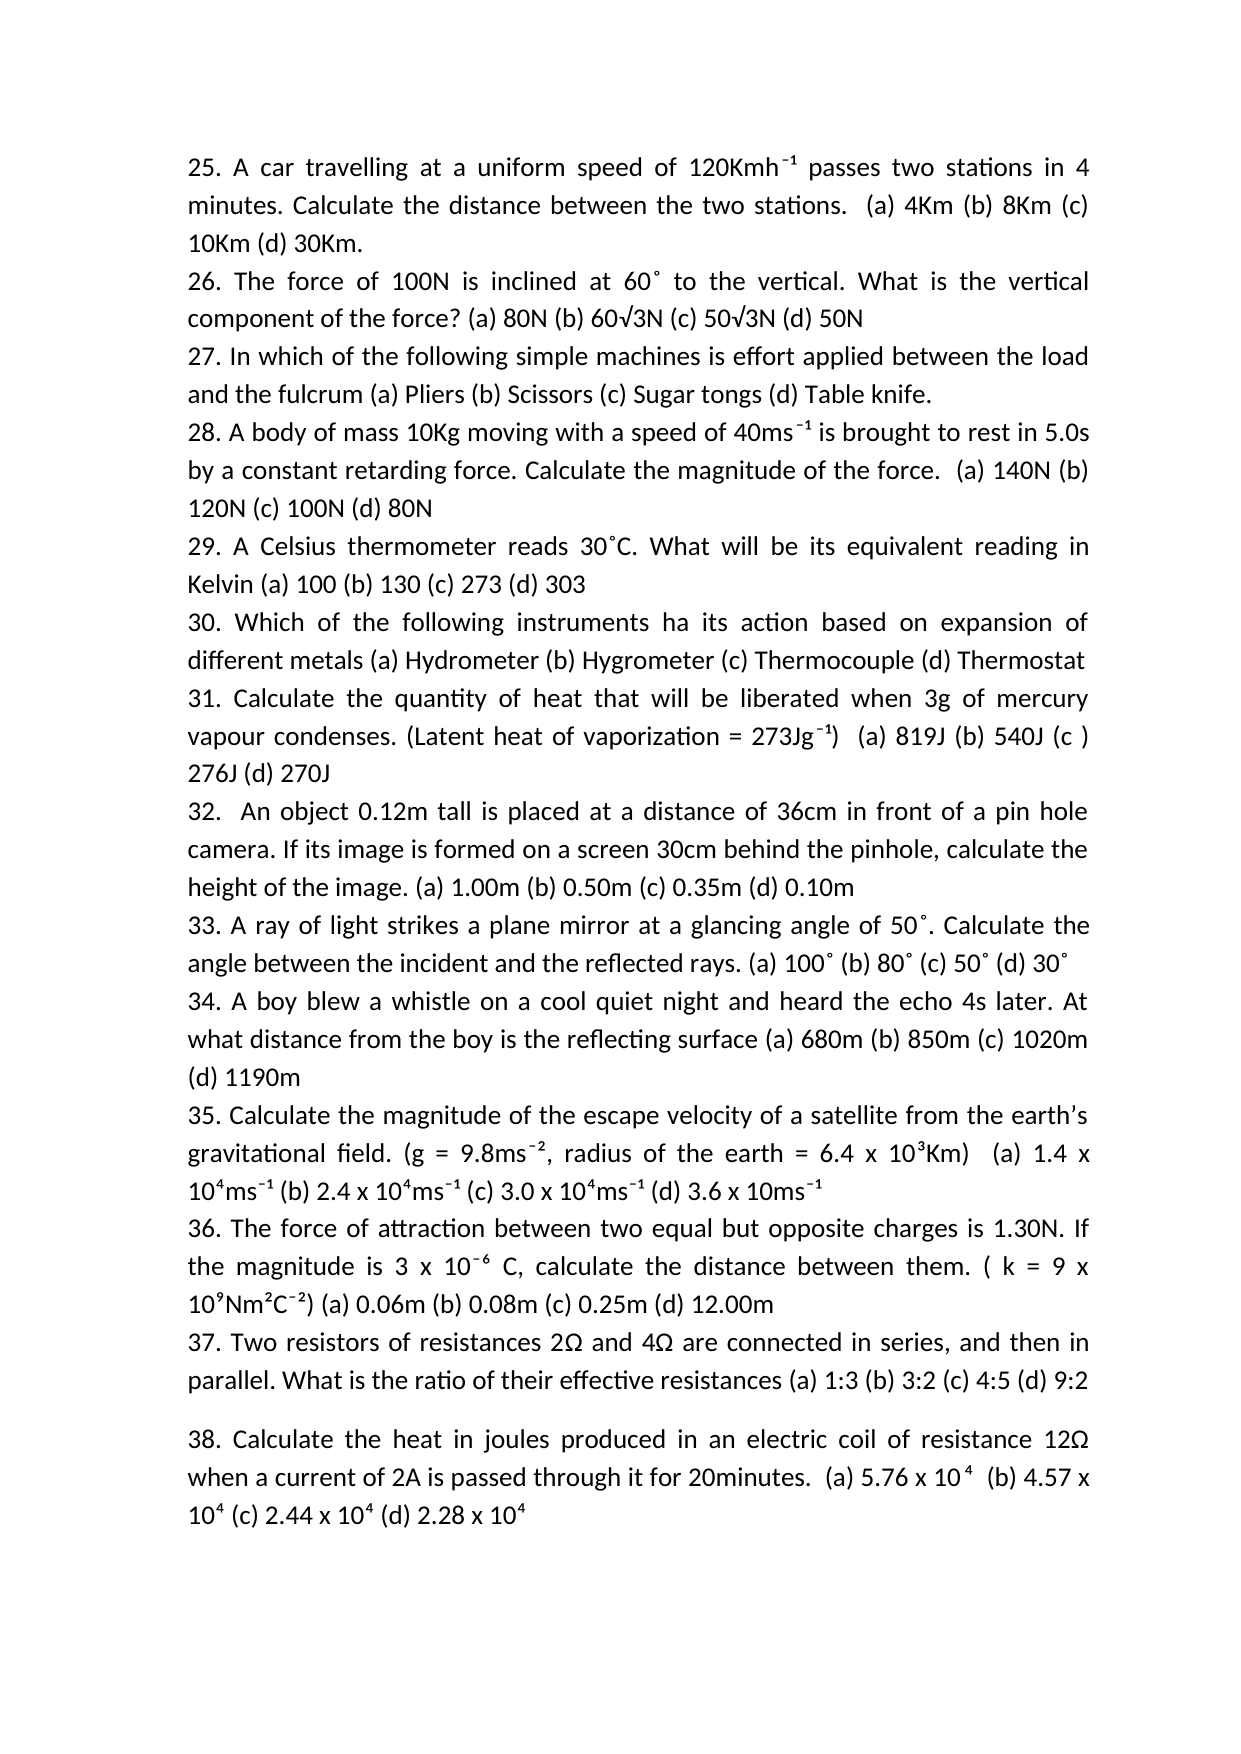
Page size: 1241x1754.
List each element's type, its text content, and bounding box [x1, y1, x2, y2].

text 28. A body of mass 10Kg moving with a speed of 40ms⁻¹ is brought to rest in 5.0s by a constant retarding force. Calculate the magnitude of the force. (a) 140N (b) 120N (c) 100N (d) 80N [187, 415, 1090, 524]
text 36. The force of attraction between two equal but opposite charges is 1.30N. If the magnitude is 3 x 10⁻⁶ C, calculate the distance between them. ( k = 9 x 10⁹Nm²C⁻²) (a) 0.06m (b) 0.08m (c) 0.25m (d) 12.00m [187, 1212, 1090, 1321]
text 38. Calculate the heat in joules produced in an electric coil of resistance 12Ω when a current of 2A is passed through it for 20minutes. (a) 5.76 x 10⁴ (b) 4.57 x 10⁴ (c) 2.44 x 10⁴ (d) 2.28 x 10⁴ [187, 1422, 1090, 1531]
text 37. Two resistors of resistances 2Ω and 4Ω are connected in series, and then in parallel. What is the ratio of their effective resistances (a) 1:3 (b) 3:2 (c) 4:5 (d) 9:2 [187, 1325, 1090, 1396]
text 34. A boy blew a whistle on a cool quiet night and heard the echo 4s later. At what distance from the boy is the reflecting surface (a) 680m (b) 850m (c) 1020m (d) 1190m [187, 984, 1090, 1093]
text 30. Which of the following instruments ha its action based on expansion of different metals (a) Hydrometer (b) Hygrometer (c) Thermocouple (d) Thermostat [187, 605, 1090, 676]
text 27. In which of the following simple machines is effort applied between the load and the fulcrum (a) Pliers (b) Scissors (c) Sugar tongs (d) Table knife. [187, 339, 1090, 411]
text 25. A car travelling at a uniform speed of 120Kmh⁻¹ passes two stations in 4 minutes. Calculate the distance between the two stations. (a) 4Km (b) 8Km (c) 10Km (d) 30Km. [187, 150, 1090, 259]
text 29. A Celsius thermometer reads 30˚C. What will be its equivalent reading in Kelvin (a) 100 (b) 130 (c) 273 (d) 303 [187, 529, 1090, 600]
text 31. Calculate the quantity of heat that will be liberated when 3g of mercury vapour condenses. (Latent heat of vaporization = 273Jg⁻¹) (a) 819J (b) 540J (c ) 276J (d) 270J [187, 681, 1090, 790]
text 26. The force of 100N is inclined at 60˚ to the vertical. What is the vertical component of the force? (a) 80N (b) 60√3N (c) 50√3N (d) 50N [187, 264, 1090, 335]
text 35. Calculate the magnitude of the escape velocity of a satellite from the earth’s gravitational field. (g = 9.8ms⁻², radius of the earth = 6.4 x 10³Km) (a) 1.4 x 10⁴ms⁻¹ (b) 2.4 x 10⁴ms⁻¹ (c) 3.0 x 10⁴ms⁻¹ (d) 3.6 x 10ms⁻¹ [187, 1098, 1090, 1207]
text 33. A ray of light strikes a plane mirror at a glancing angle of 50˚. Calculate the angle between the incident and the reflected rays. (a) 100˚ (b) 80˚ (c) 50˚ (d) 30˚ [187, 908, 1090, 979]
text 32. An object 0.12m tall is placed at a distance of 36cm in front of a pin hole camera. If its image is formed on a screen 30cm behind the pinhole, calculate the height of the image. (a) 1.00m (b) 0.50m (c) 0.35m (d) 0.10m [187, 794, 1090, 903]
